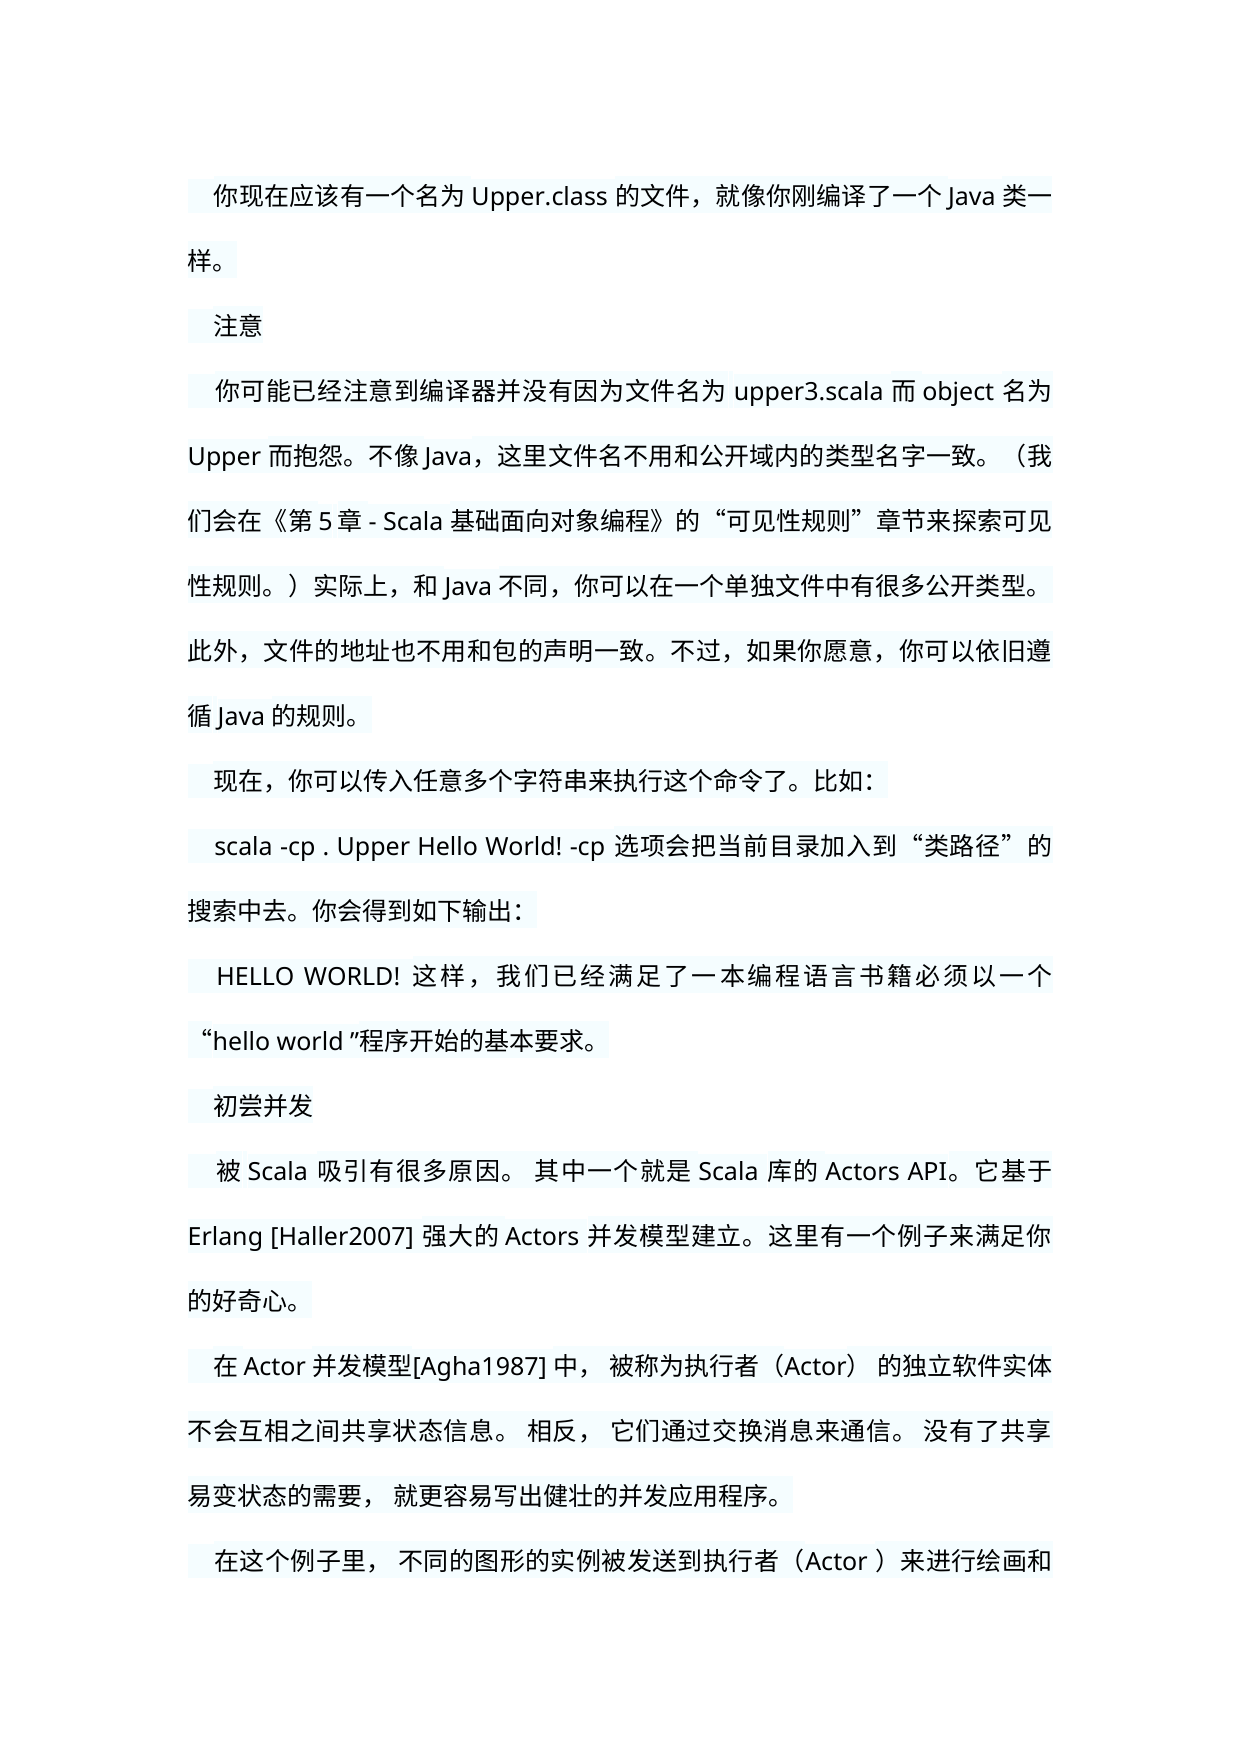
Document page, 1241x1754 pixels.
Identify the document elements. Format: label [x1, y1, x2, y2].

text [187, 162, 1053, 1592]
